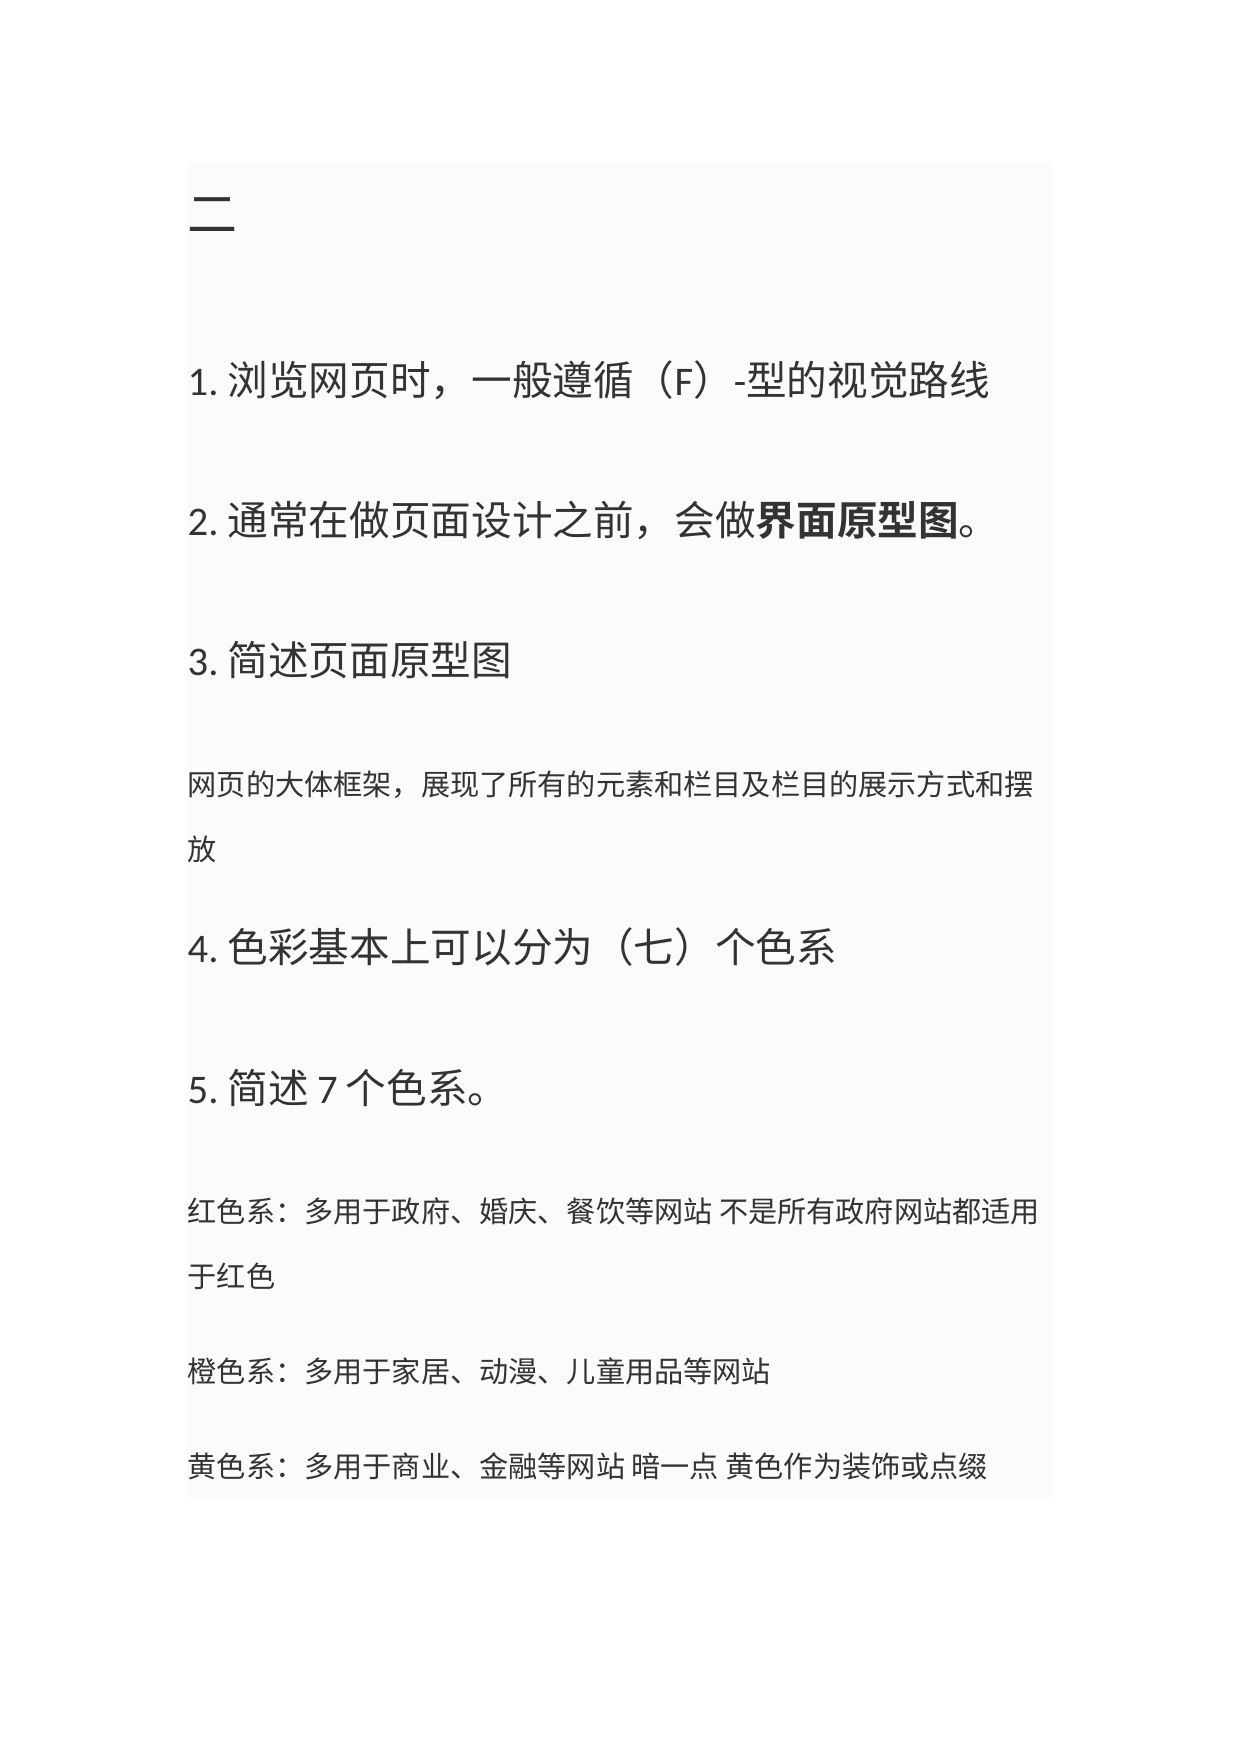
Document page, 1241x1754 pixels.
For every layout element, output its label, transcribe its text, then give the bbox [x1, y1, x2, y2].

text 网页的大体框架，展现了所有的元素和栏目及栏目的展示方式和摆放 [187, 750, 1053, 880]
text 橙色系：多用于家居、动漫、儿童用品等网站 [187, 1337, 1053, 1402]
text 红色系：多用于政府、婚庆、餐饮等网站 不是所有政府网站都适用于红色 [187, 1177, 1053, 1307]
subtitle 5. 简述7个色系。 [187, 1053, 1053, 1118]
subtitle 1. 浏览网页时，一般遵循（F）-型的视觉路线 [187, 345, 1053, 410]
subtitle 4. 色彩基本上可以分为（七）个色系 [187, 912, 1053, 977]
subtitle 3. 简述页面原型图 [187, 626, 1053, 691]
subtitle 2. 通常在做页面设计之前，会做界面原型图。 [187, 485, 1053, 550]
text 黄色系：多用于商业、金融等网站 暗一点 黄色作为装饰或点缀 [187, 1432, 1053, 1497]
subtitle 二 [187, 162, 1053, 259]
